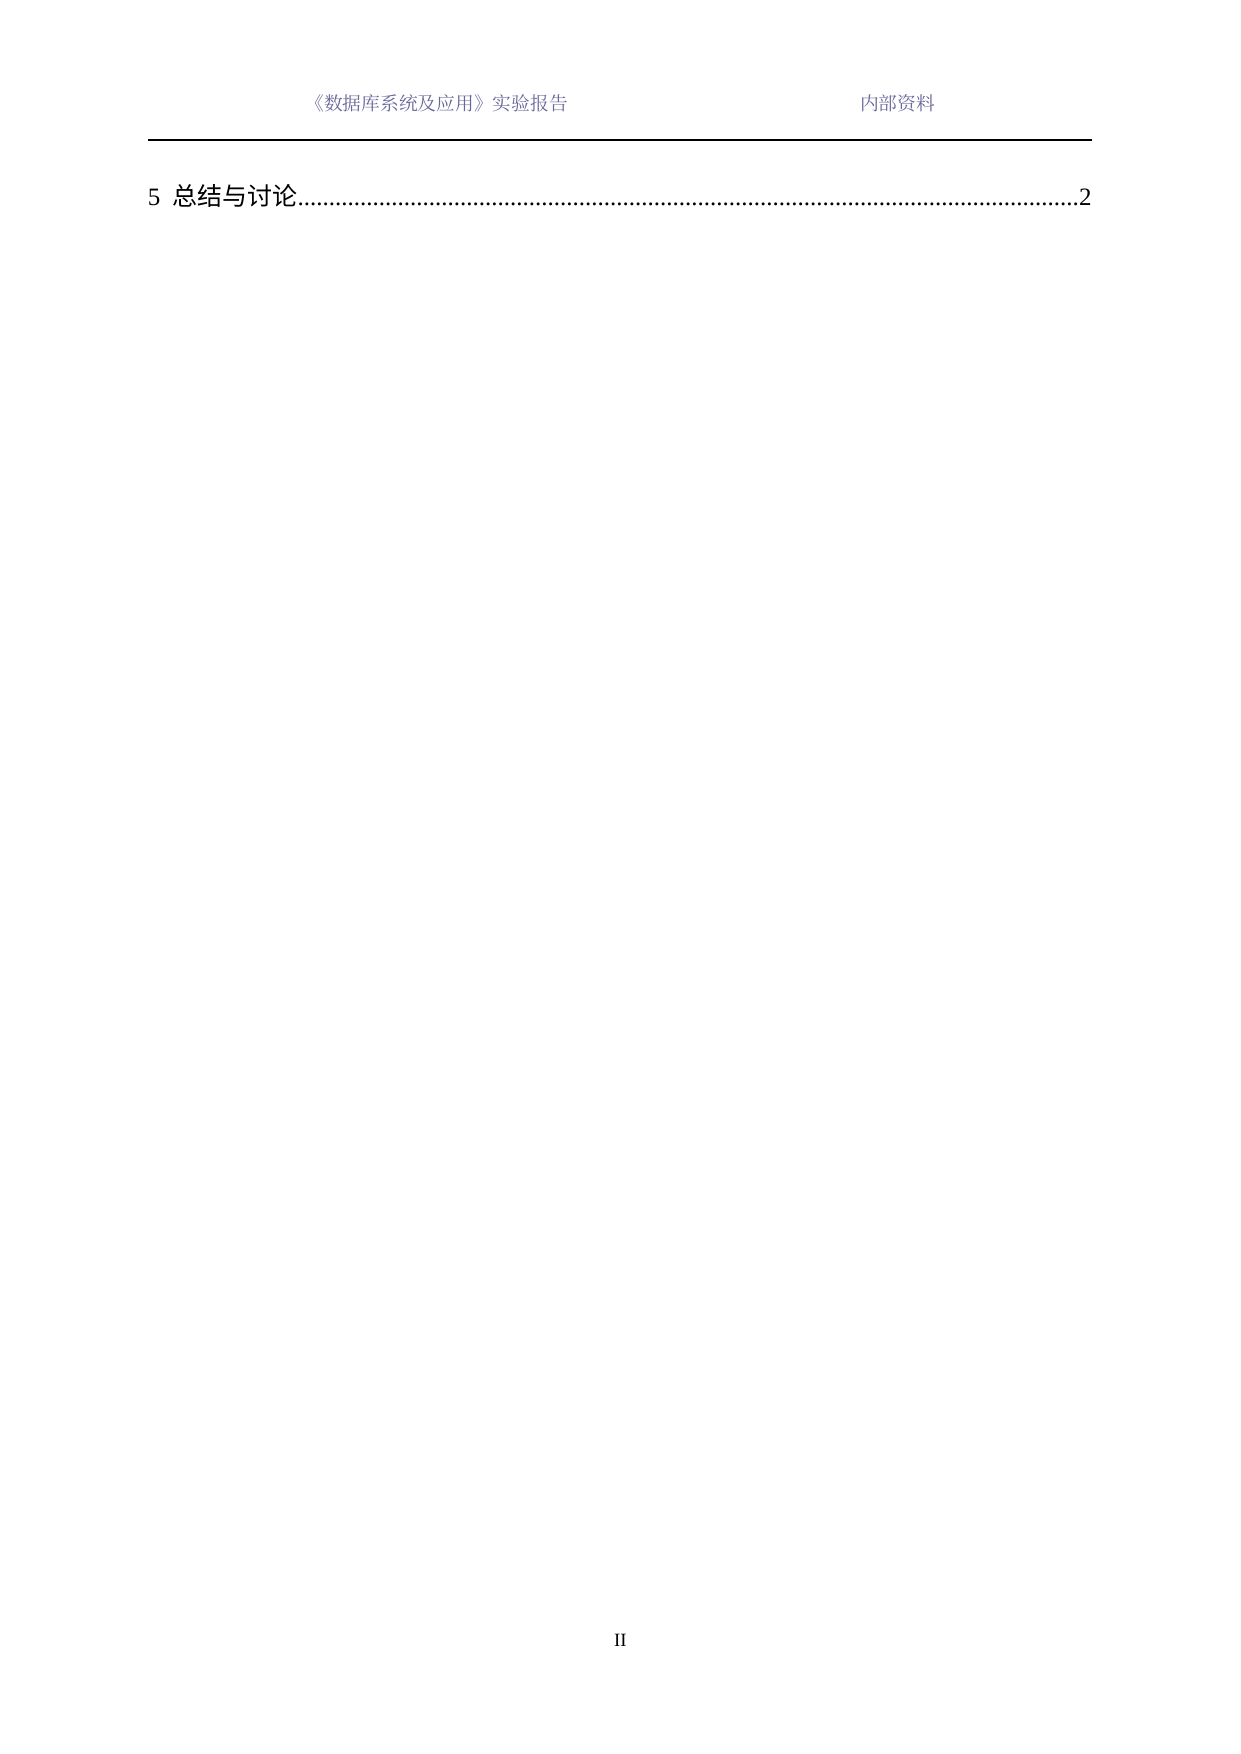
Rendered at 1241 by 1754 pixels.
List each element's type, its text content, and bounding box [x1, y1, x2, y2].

text 5 总结与讨论 2 [148, 162, 1092, 227]
